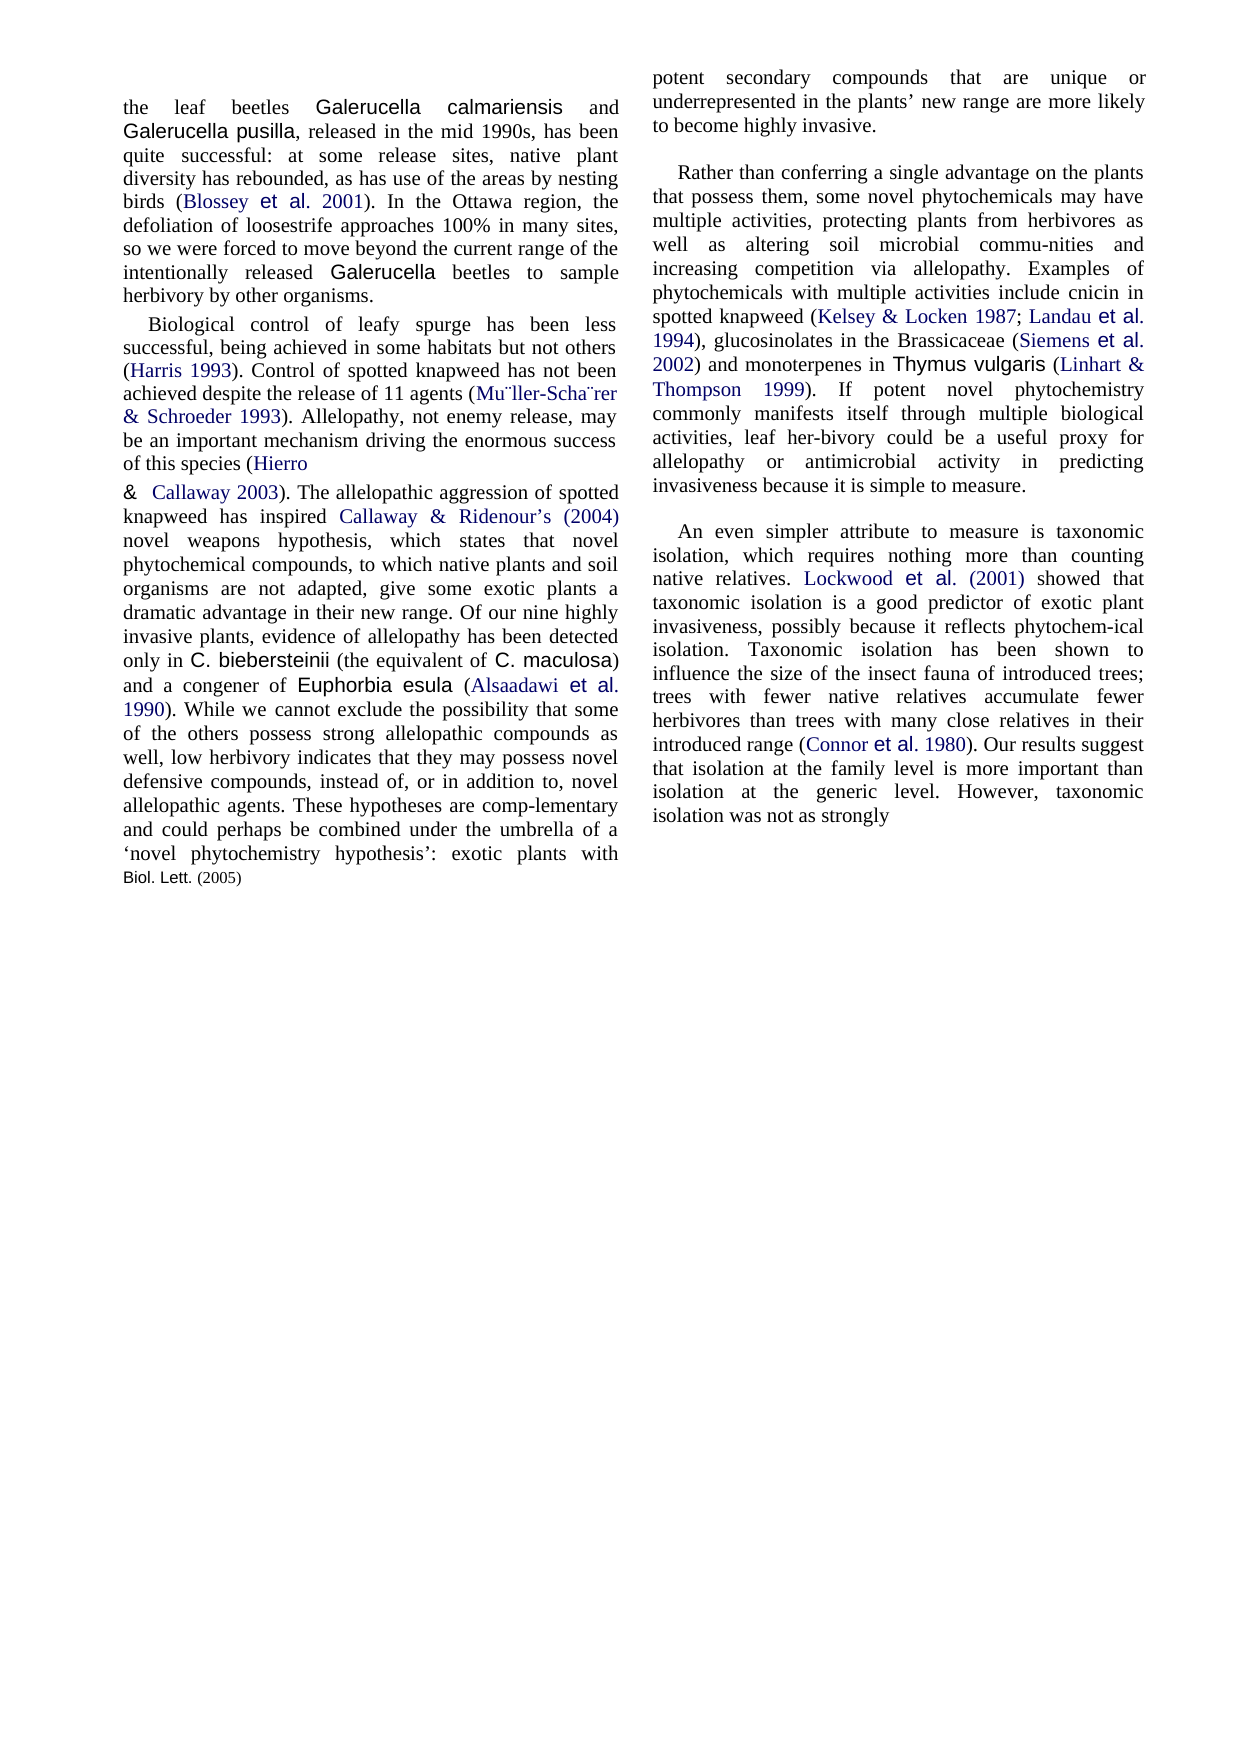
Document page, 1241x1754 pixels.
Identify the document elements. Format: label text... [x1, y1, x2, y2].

text An even simpler attribute to measure is taxonomic isolation, which requires nothing more than counting native relatives. Lockwood et al. (2001) showed that taxonomic isolation is a good predictor of exotic plant invasiveness, possibly because it reflects phytochem-ical isolation. Taxonomic isolation has been shown to influence the size of the insect fauna of introduced trees; trees with fewer native relatives accumulate fewer herbivores than trees with many close relatives in their introduced range (Connor et al. 1980). Our results suggest that isolation at the family level is more important than isolation at the generic level. However, taxonomic isolation was not as strongly [652, 519, 1144, 827]
text Biol. Lett. (2005) [123, 867, 1146, 887]
text the leaf beetles Galerucella calmariensis and Galerucella pusilla, released in the mid 1990s, has been quite successful: at some release sites, native plant diversity has rebounded, as has use of the areas by nesting birds (Blossey et al. 2001). In the Ottawa region, the defoliation of loosestrife approaches 100% in many sites, so we were forced to move beyond the current range of the intentionally released Galerucella beetles to sample herbivory by other organisms. [123, 96, 619, 307]
list Callaway 2003). The allelopathic aggression of spotted knapweed has inspired Callaway & Ridenour’s (2004) novel weapons hypothesis, which states that novel phytochemical compounds, to which native plants and soil organisms are not adapted, give some exotic plants a dramatic advantage in their new range. Of our nine highly invasive plants, evidence of allelopathy has been detected only in C. biebersteinii (the equivalent of C. maculosa) and a congener of Euphorbia esula (Alsaadawi et al. 1990). While we cannot exclude the possibility that some of the others possess strong allelopathic compounds as well, low herbivory indicates that they may possess novel defensive compounds, instead of, or in addition to, novel allelopathic agents. These hypotheses are comp-lementary and could perhaps be combined under the umbrella of a ‘novel phytochemistry hypothesis’: exotic plants with potent secondary compounds that are unique or underrepresented in the plants’ new range are more likely to become highly invasive. [123, 480, 619, 865]
text Rather than conferring a single advantage on the plants that possess them, some novel phytochemicals may have multiple activities, protecting plants from herbivores as well as altering soil microbial commu-nities and increasing competition via allelopathy. Examples of phytochemicals with multiple activities include cnicin in spotted knapweed (Kelsey & Locken 1987; Landau et al. 1994), glucosinolates in the Brassicaceae (Siemens et al. 2002) and monoterpenes in Thymus vulgaris (Linhart & Thompson 1999). If potent novel phytochemistry commonly manifests itself through multiple biological activities, leaf her-bivory could be a useful proxy for allelopathy or antimicrobial activity in predicting invasiveness because it is simple to measure. [652, 159, 1144, 497]
text Biological control of leafy spurge has been less successful, being achieved in some habitats but not others (Harris 1993). Control of spotted knapweed has not been achieved despite the release of 11 agents (Mu¨ller-Scha¨rer & Schroeder 1993). Allelopathy, not enemy release, may be an important mechanism driving the enormous success of this species (Hierro [123, 313, 617, 475]
